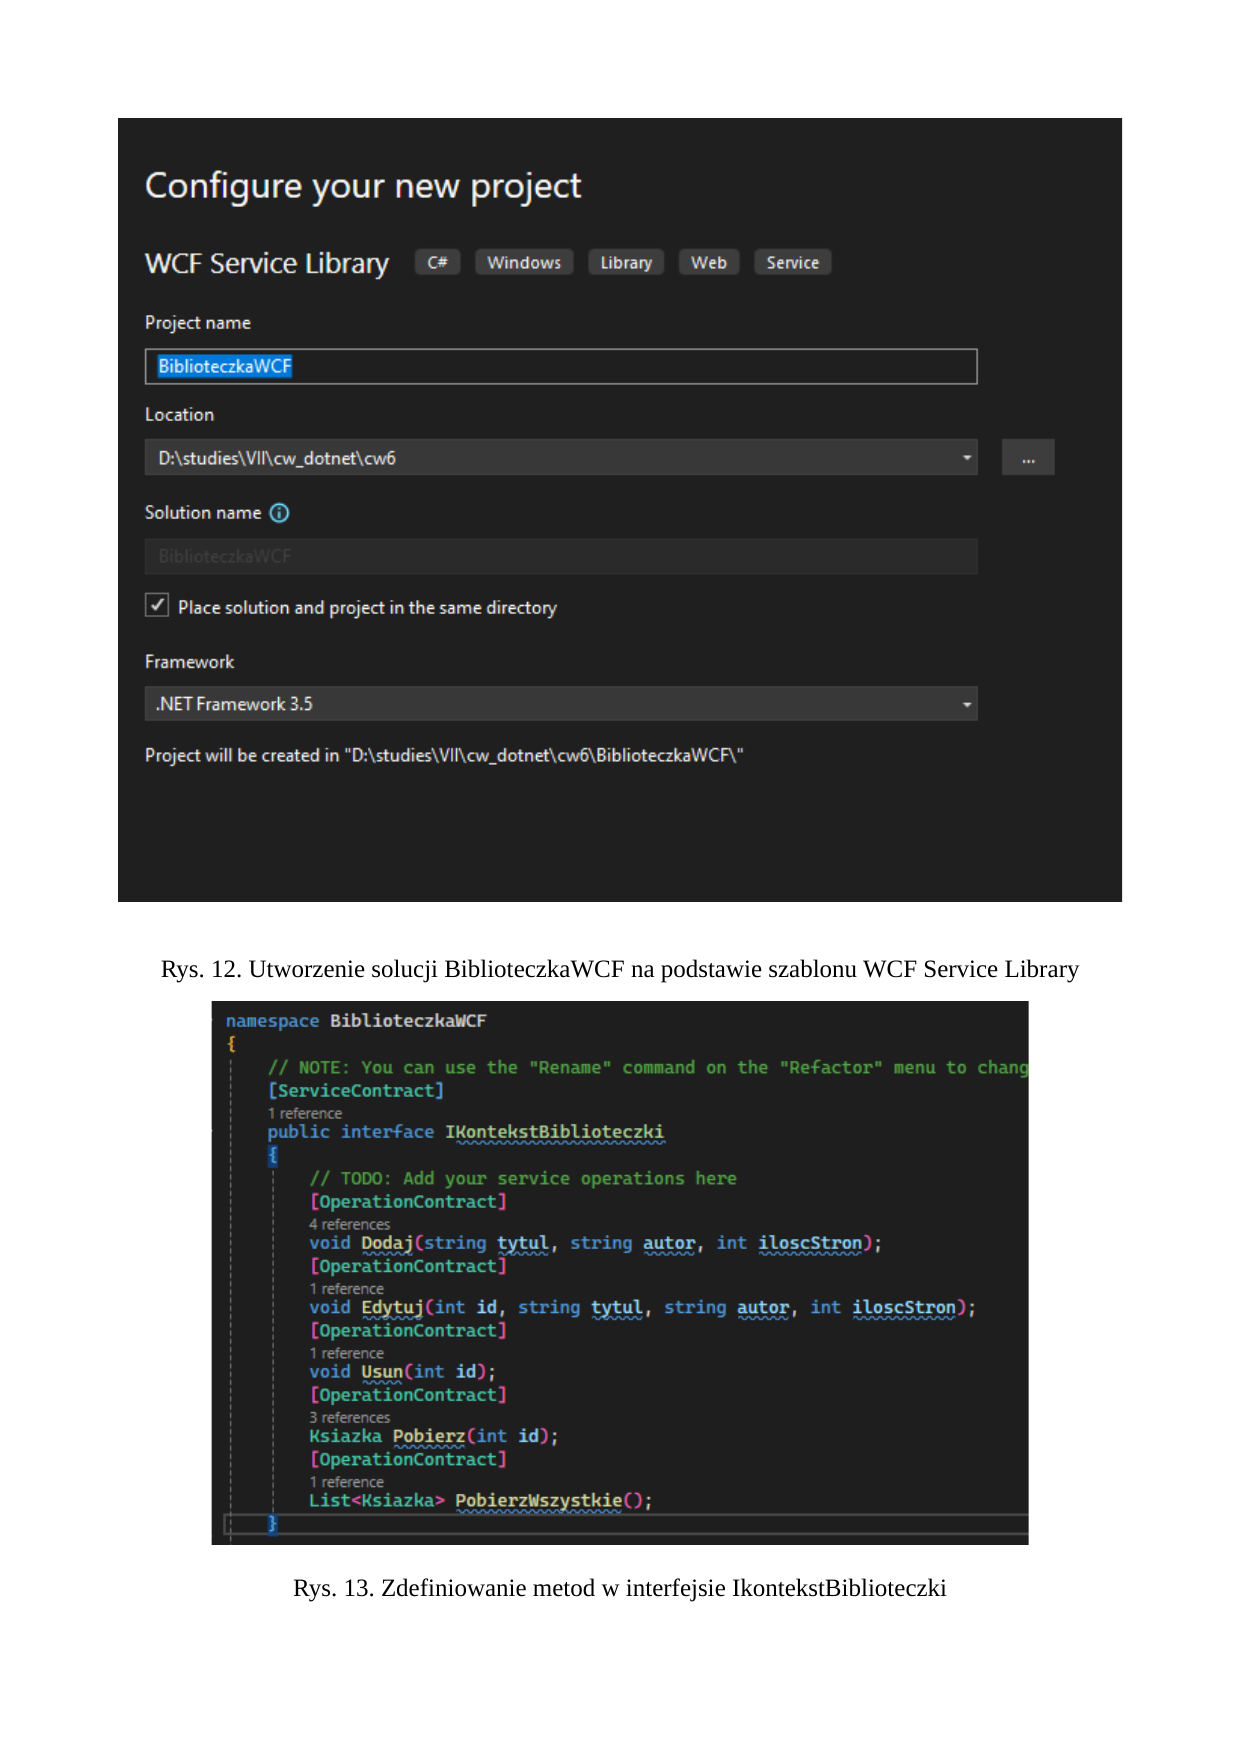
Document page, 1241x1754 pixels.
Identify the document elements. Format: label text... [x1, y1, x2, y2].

picture [211, 1001, 1029, 1545]
text Rys. 12. Utworzenie solucji BiblioteczkaWCF na podstawie szablonu WCF Service Library [118, 954, 1122, 983]
picture [118, 118, 1123, 902]
text Rys. 13. Zdefiniowanie metod w interfejsie IkontekstBiblioteczki [118, 1573, 1122, 1602]
